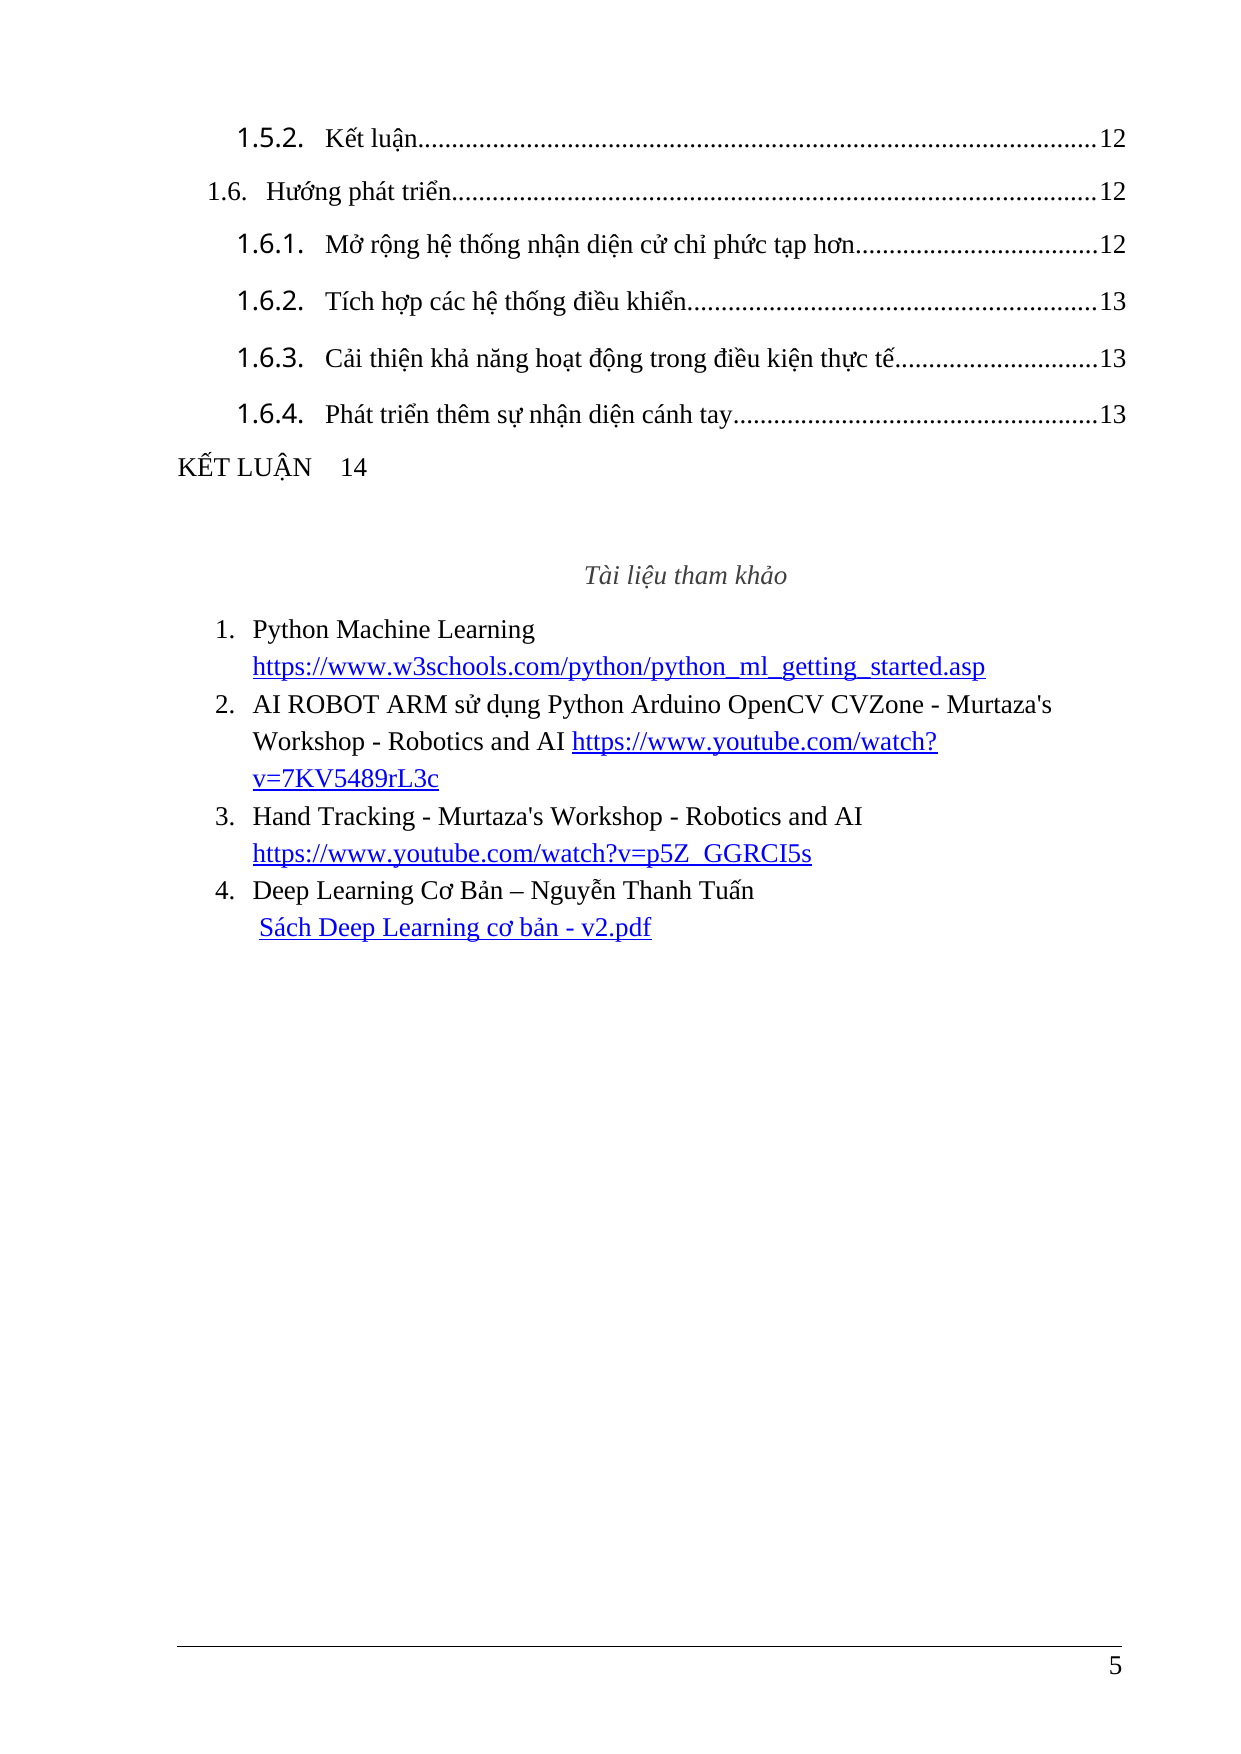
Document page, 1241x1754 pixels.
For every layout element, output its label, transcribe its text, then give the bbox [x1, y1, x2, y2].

text Tài liệu tham khảo [267, 559, 1032, 590]
list Sách Deep Learning cơ bản - v2.pdf [252, 912, 1122, 943]
list Python Machine Learning https://www.w3schools.com/python/python_ml_getting_started.asp [215, 613, 1122, 682]
list Deep Learning Cơ Bản – Nguyễn Thanh Tuấn [215, 874, 1122, 905]
list Hand Tracking - Murtaza's Workshop - Robotics and AI https://www.youtube.com/watch?v=p5Z_GGRCI5s [215, 800, 1122, 868]
list AI ROBOT ARM sử dụng Python Arduino OpenCV CVZone - Murtaza's Workshop - Robotics and AI https://www.youtube.com/watch?v=7KV5489rL3c [215, 688, 1122, 793]
